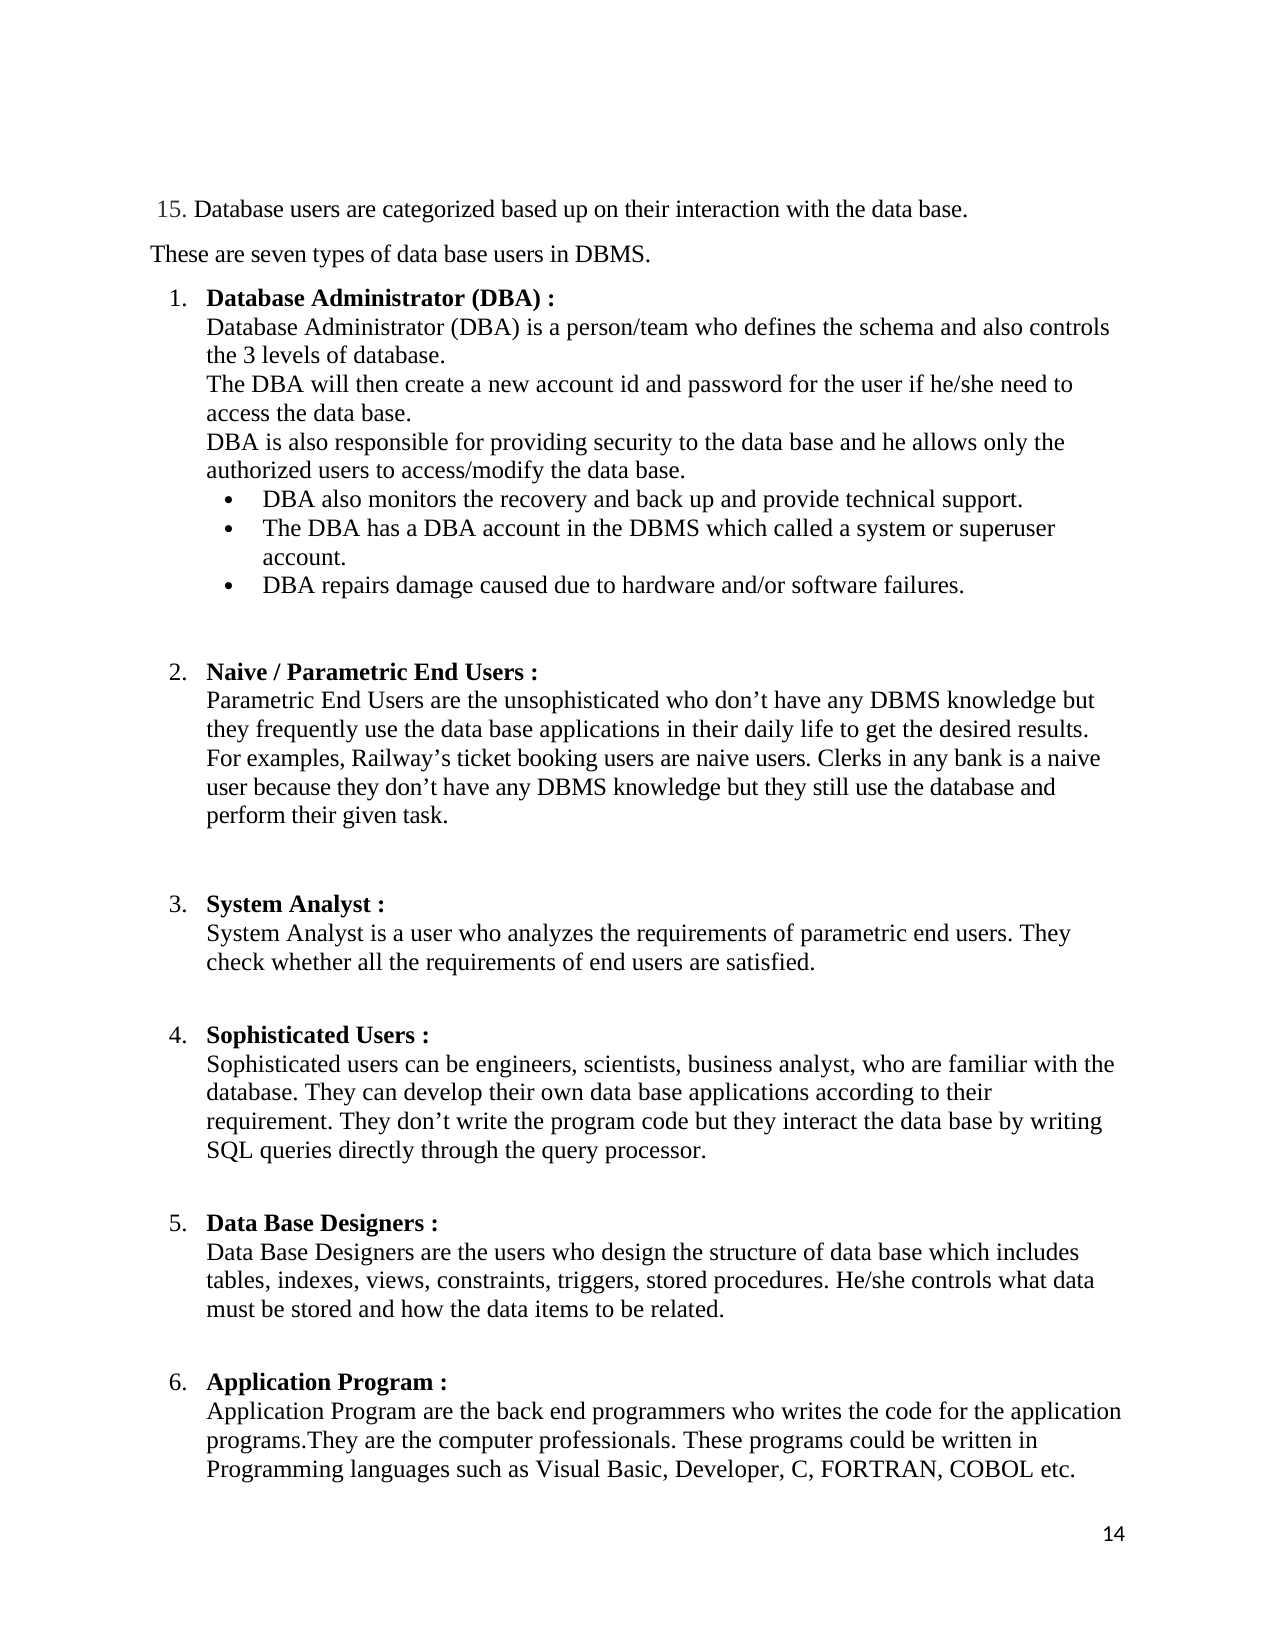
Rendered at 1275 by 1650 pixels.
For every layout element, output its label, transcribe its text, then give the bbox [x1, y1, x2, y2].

list Naive / Parametric End Users : Parametric End Users are the unsophisticated who don’t have any DBMS knowledge but they frequently use the data base applications in their daily life to get the desired results. [169, 657, 1125, 743]
text 15. Database users are categorized based up on their interaction with the data base. [150, 194, 1125, 223]
text For examples, Railway’s ticket booking users are naive users. Clerks in any bank is a naive user because they don’t have any DBMS knowledge but they still use the database and perform their given task. [206, 743, 1125, 829]
list The DBA has a DBA account in the DBMS which called a system or superuser account. [225, 513, 1125, 571]
list DBA repairs damage caused due to hardware and/or software failures. [225, 571, 1125, 599]
list Application Program : Application Program are the back end programmers who writes the code for the application programs.They are the computer professionals. These programs could be written in Programming languages such as Visual Basic, Developer, C, FORTRAN, COBOL etc. [169, 1367, 1125, 1482]
list Database Administrator (DBA) : Database Administrator (DBA) is a person/team who defines the schema and also controls the 3 levels of database. The DBA will then create a new account id and password for the user if he/she need to access the data base. DBA is also responsible for providing security to the data base and he allows only the authorized users to access/modify the data base. [169, 283, 1125, 484]
text These are seven types of data base users in DBMS. [150, 239, 1125, 267]
list Data Base Designers : Data Base Designers are the users who design the structure of data base which includes tables, indexes, views, constraints, triggers, stored procedures. He/she controls what data must be stored and how the data items to be related. [169, 1208, 1125, 1323]
list Sophisticated Users : Sophisticated users can be engineers, scientists, business analyst, who are familiar with the database. They can develop their own data base applications according to their requirement. They don’t write the program code but they interact the data base by writing SQL queries directly through the query processor. [169, 1020, 1125, 1164]
list DBA also monitors the recovery and back up and provide technical support. [225, 484, 1125, 513]
list System Analyst : System Analyst is a user who analyzes the requirements of parametric end users. They check whether all the requirements of end users are satisfied. [169, 889, 1125, 976]
